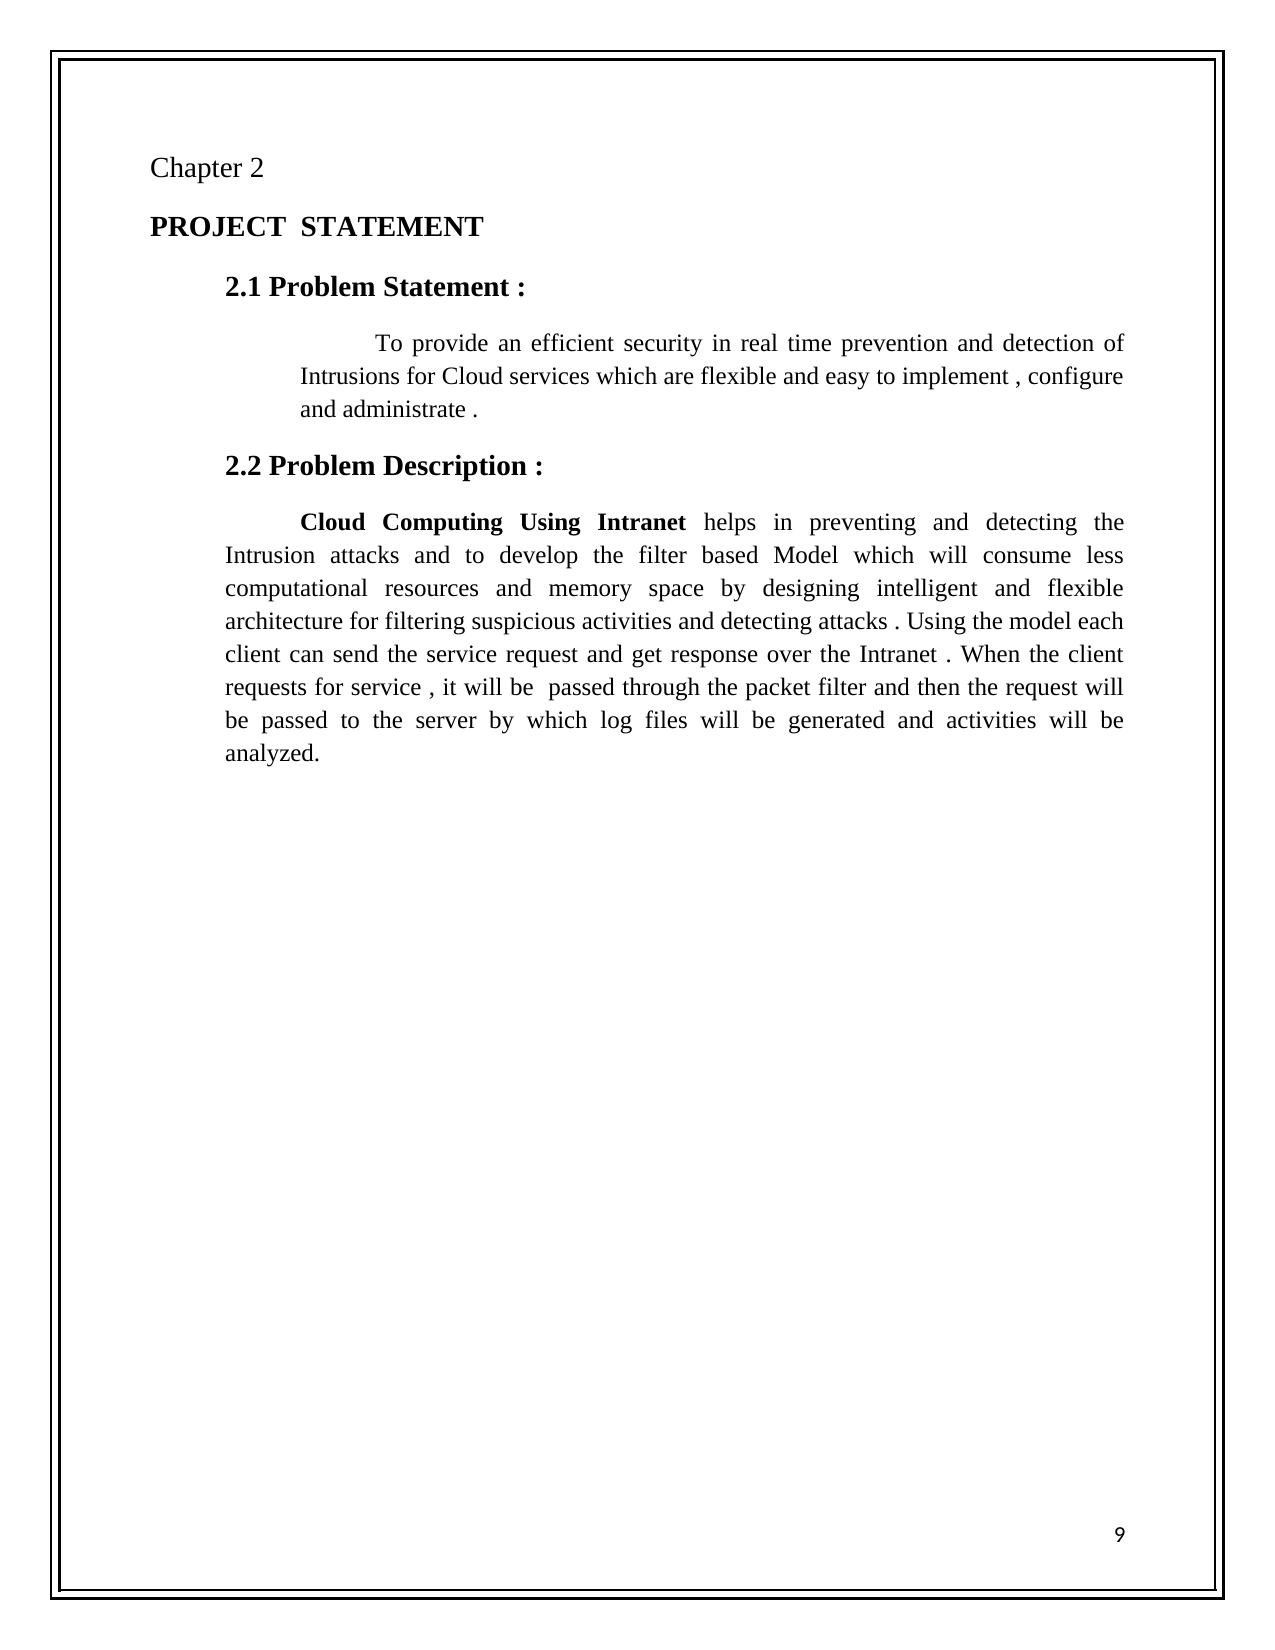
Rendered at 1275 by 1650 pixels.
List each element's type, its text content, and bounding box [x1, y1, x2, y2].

text PROJECT STATEMENT [150, 209, 1125, 243]
text To provide an efficient security in real time prevention and detection of Intrusions for Cloud services which are flexible and easy to implement , configure and administrate . [300, 328, 1125, 423]
text 2.2 Problem Description : [225, 448, 1125, 482]
text 2.1 Problem Statement : [225, 269, 1125, 302]
text Cloud Computing Using Intranet helps in preventing and detecting the Intrusion attacks and to develop the filter based Model which will consume less computational resources and memory space by designing intelligent and flexible architecture for filtering suspicious activities and detecting attacks . Using the model each client can send the service request and get response over the Intranet . When the client requests for service , it will be passed through the packet filter and then the request will be passed to the server by which log files will be generated and activities will be analyzed. [225, 507, 1125, 767]
text Chapter 2 [150, 150, 1125, 183]
